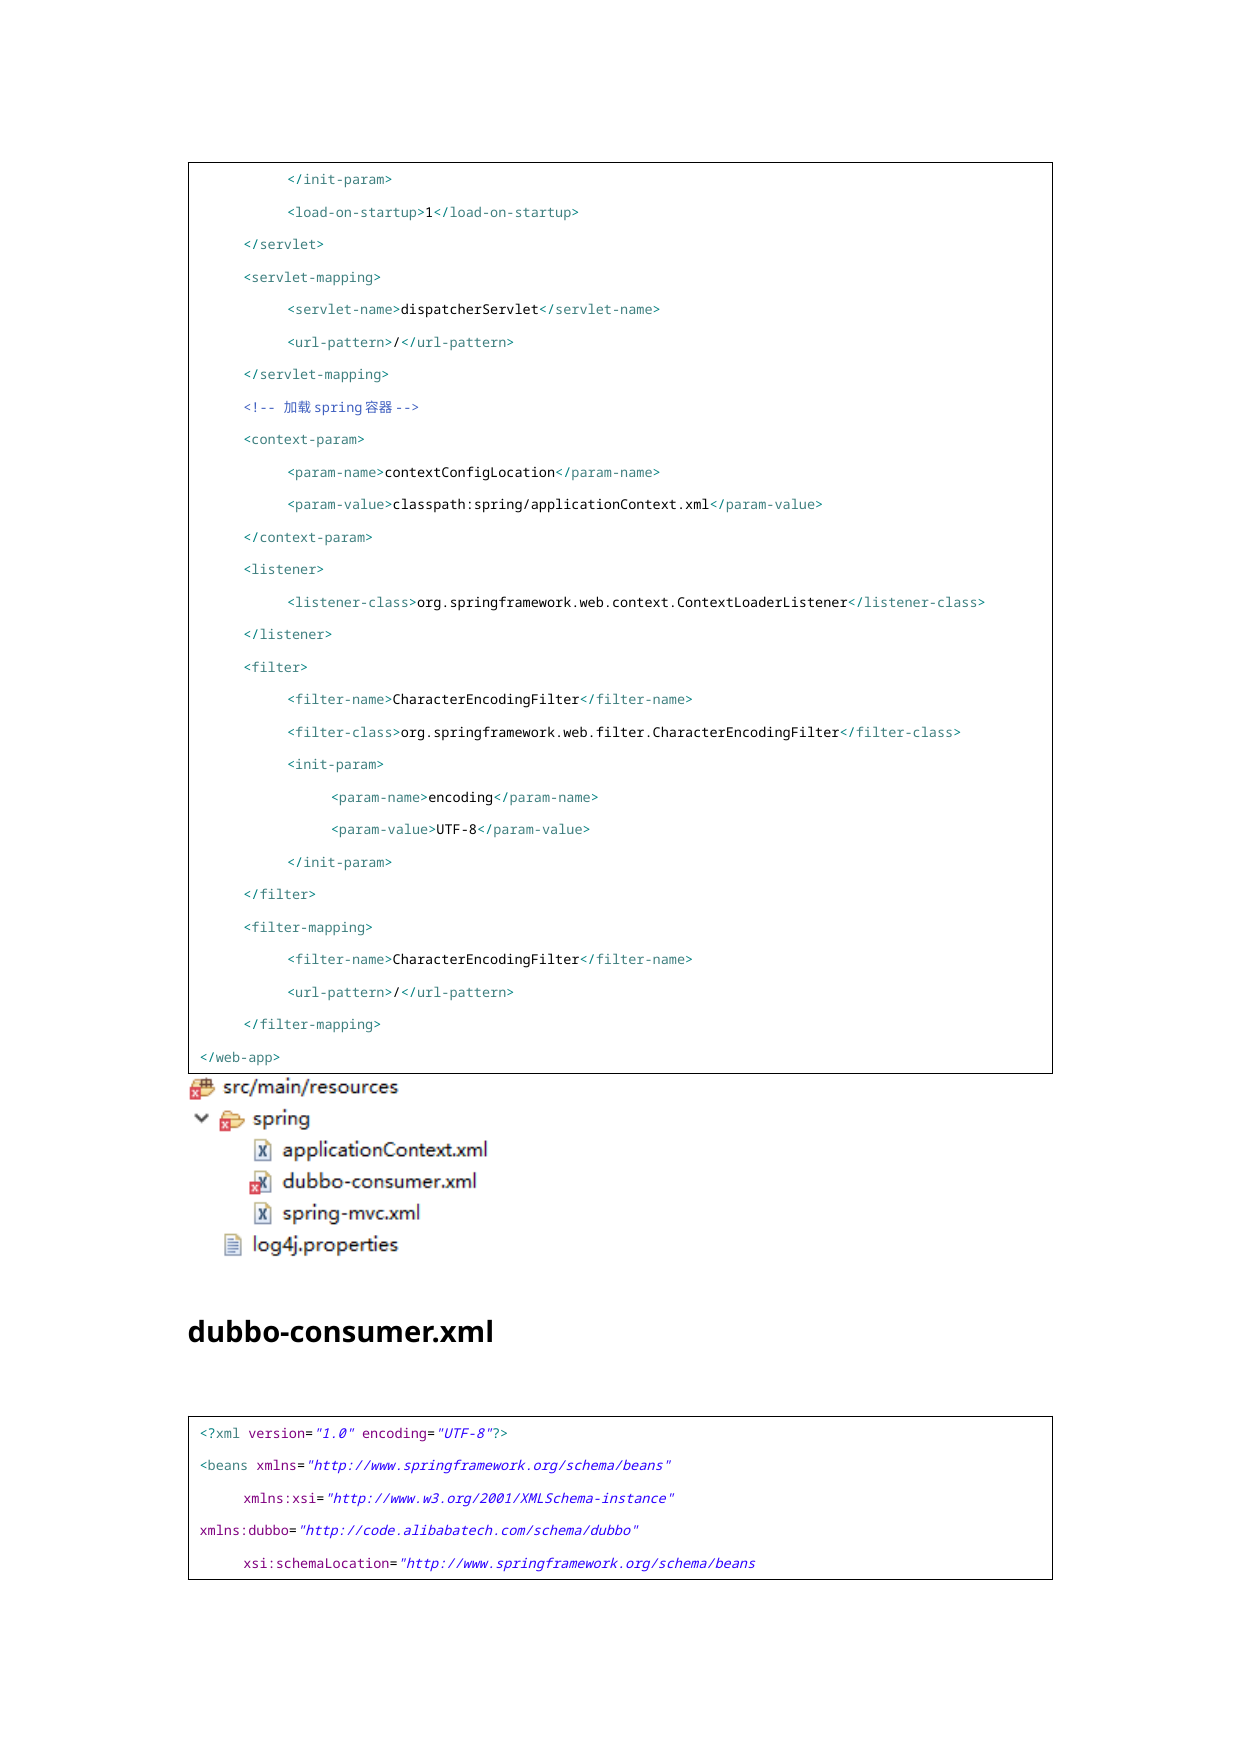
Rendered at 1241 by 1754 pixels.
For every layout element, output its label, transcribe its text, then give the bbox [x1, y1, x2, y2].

picture [187, 1074, 496, 1264]
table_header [189, 1417, 1052, 1579]
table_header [189, 163, 1052, 1073]
subtitle dubbo-consumer.xml [187, 1298, 1053, 1363]
